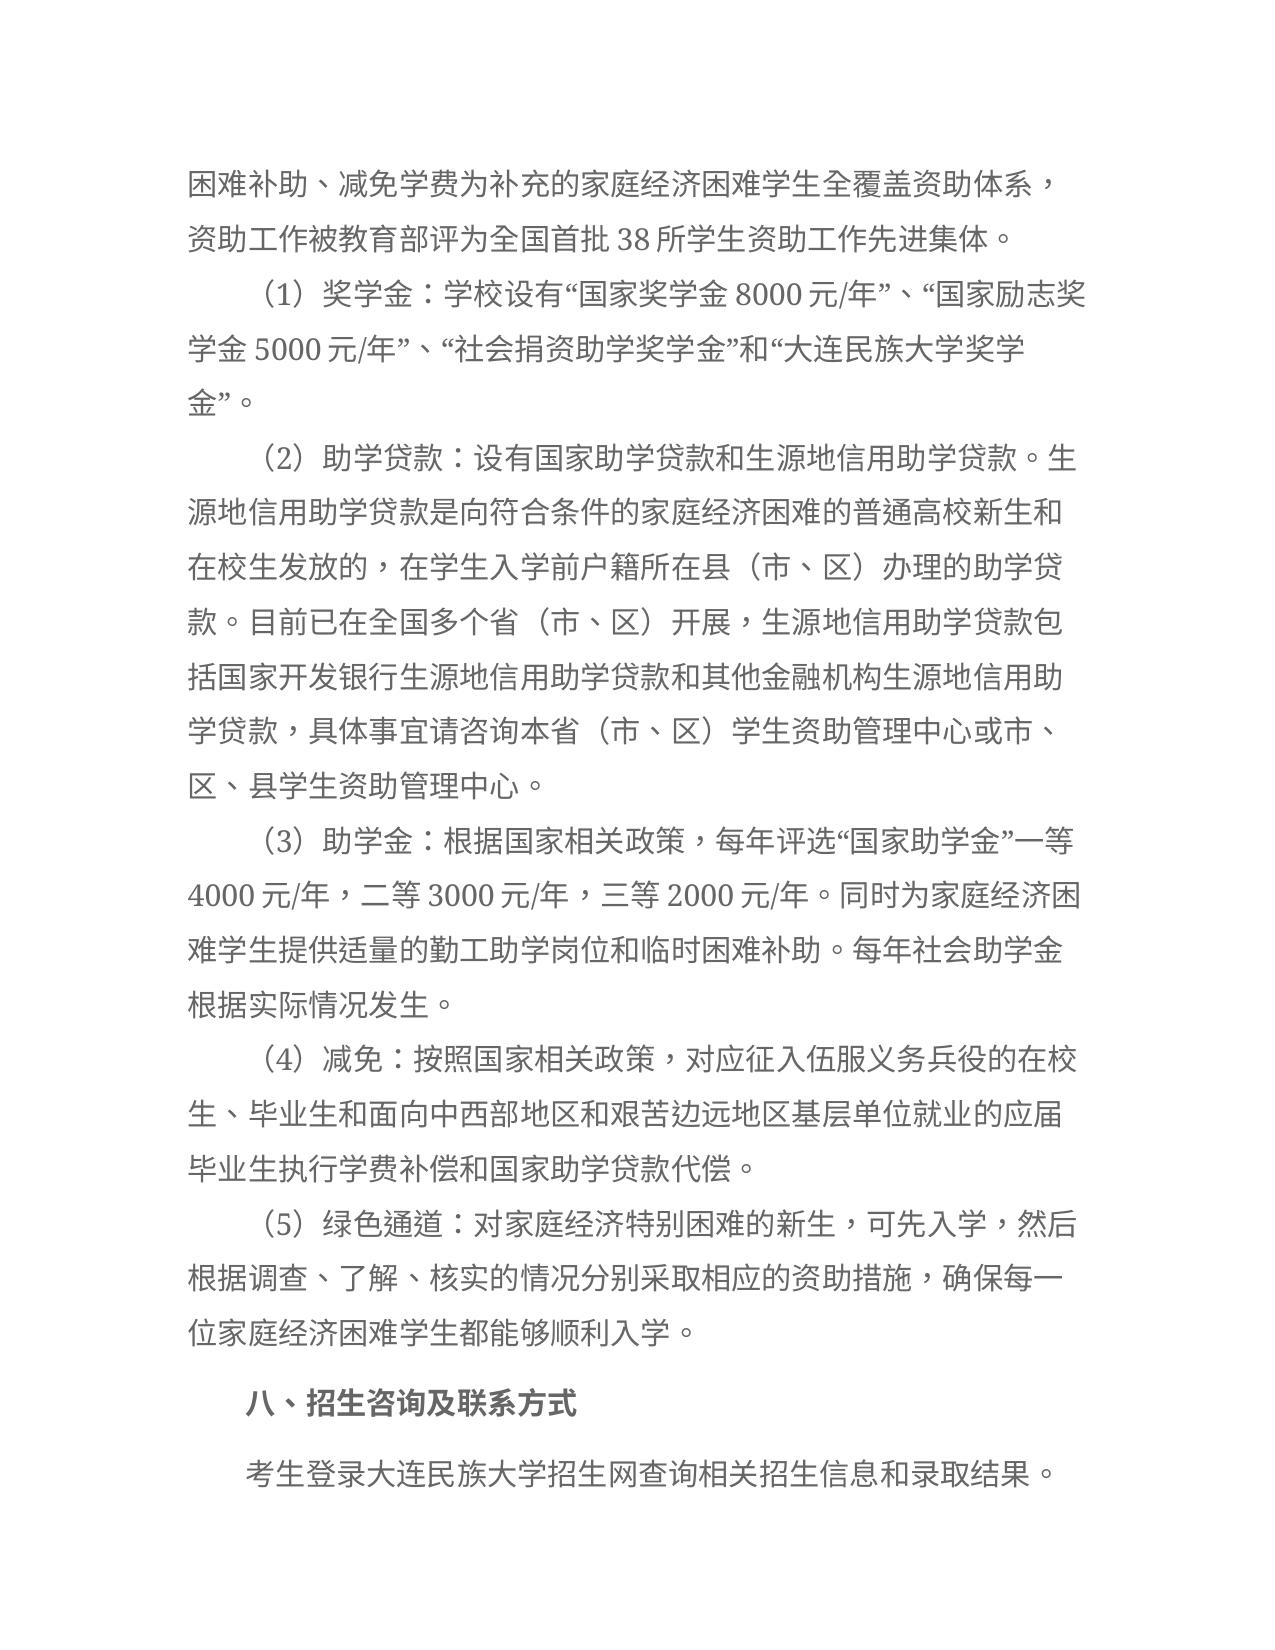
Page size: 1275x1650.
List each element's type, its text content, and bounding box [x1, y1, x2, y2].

text （5）绿色通道：对家庭经济特别困难的新生，可先入学，然后根据调查、了解、核实的情况分别采取相应的资助措施，确保每一位家庭经济困难学生都能够顺利入学。 [187, 1189, 1087, 1353]
text （3）助学金：根据国家相关政策，每年评选“国家助学金”一等4000元/年，二等3000元/年，三等2000元/年。同时为家庭经济困难学生提供适量的勤工助学岗位和临时困难补助。每年社会助学金根据实际情况发生。 [187, 806, 1087, 1025]
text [187, 150, 1087, 259]
text （4）减免：按照国家相关政策，对应征入伍服义务兵役的在校生、毕业生和面向中西部地区和艰苦边远地区基层单位就业的应届毕业生执行学费补偿和国家助学贷款代偿。 [187, 1025, 1087, 1189]
text 八、招生咨询及联系方式 [187, 1369, 1087, 1423]
text 考生登录大连民族大学招生网查询相关招生信息和录取结果。 [187, 1439, 1087, 1494]
text （2）助学贷款：设有国家助学贷款和生源地信用助学贷款。生源地信用助学贷款是向符合条件的家庭经济困难的普通高校新生和在校生发放的，在学生入学前户籍所在县（市、区）办理的助学贷款。目前已在全国多个省（市、区）开展，生源地信用助学贷款包括国家开发银行生源地信用助学贷款和其他金融机构生源地信用助学贷款，具体事宜请咨询本省（市、区）学生资助管理中心或市、区、县学生资助管理中心。 [187, 423, 1087, 806]
text （1）奖学金：学校设有“国家奖学金8000元/年”、“国家励志奖学金5000元/年”、“社会捐资助学奖学金”和“大连民族大学奖学金”。 [187, 259, 1087, 423]
